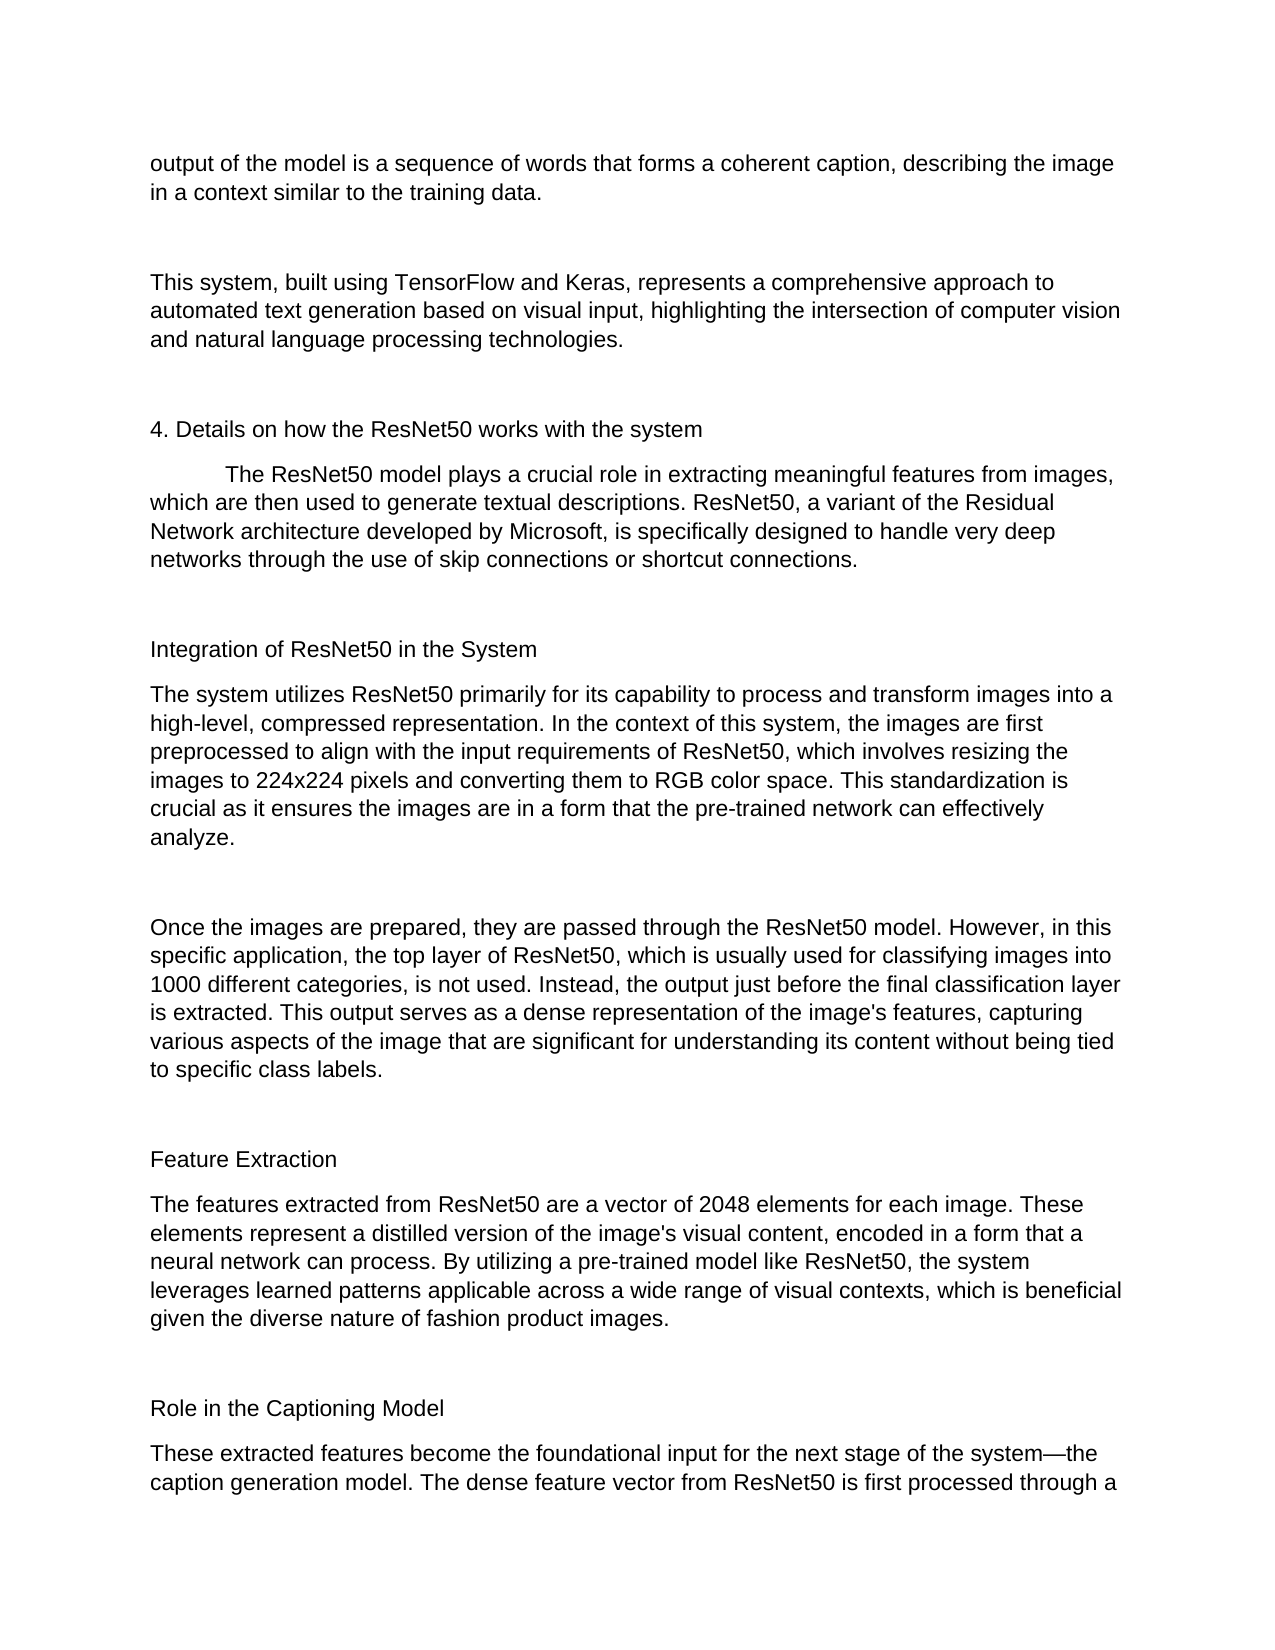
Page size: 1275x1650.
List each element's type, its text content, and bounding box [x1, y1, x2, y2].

text Integration of ResNet50 in the System [150, 636, 1125, 663]
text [150, 150, 1125, 205]
text This system, built using TensorFlow and Keras, represents a comprehensive approach to automated text generation based on visual input, highlighting the intersection of computer vision and natural language processing technologies. [150, 269, 1125, 352]
text The system utilizes ResNet50 primarily for its capability to process and transform images into a high-level, compressed representation. In the context of this system, the images are first preprocessed to align with the input requirements of ResNet50, which involves resizing the images to 224x224 pixels and converting them to RGB color space. This standardization is crucial as it ensures the images are in a form that the pre-trained network can effectively analyze. [150, 681, 1125, 850]
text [150, 1440, 1125, 1495]
text Feature Extraction [150, 1146, 1125, 1173]
text Once the images are prepared, they are passed through the ResNet50 model. However, in this specific application, the top layer of ResNet50, which is usually used for classifying images into 1000 different categories, is not used. Instead, the output just before the final classification layer is extracted. This output serves as a dense representation of the image's features, capturing various aspects of the image that are significant for understanding its content without being tied to specific class labels. [150, 914, 1125, 1082]
text 4. Details on how the ResNet50 works with the system [150, 416, 1125, 442]
text The features extracted from ResNet50 are a vector of 2048 elements for each image. These elements represent a distilled version of the image's visual content, encoded in a form that a neural network can process. By utilizing a pre-trained model like ResNet50, the system leverages learned patterns applicable across a wide range of visual contexts, which is beneficial given the diverse nature of fashion product images. [150, 1191, 1125, 1331]
text The ResNet50 model plays a crucial role in extracting meaningful features from images, which are then used to generate textual descriptions. ResNet50, a variant of the Residual Network architecture developed by Microsoft, is specifically designed to handle very deep networks through the use of skip connections or shortcut connections. [150, 461, 1125, 572]
text Role in the Captioning Model [150, 1395, 1125, 1422]
